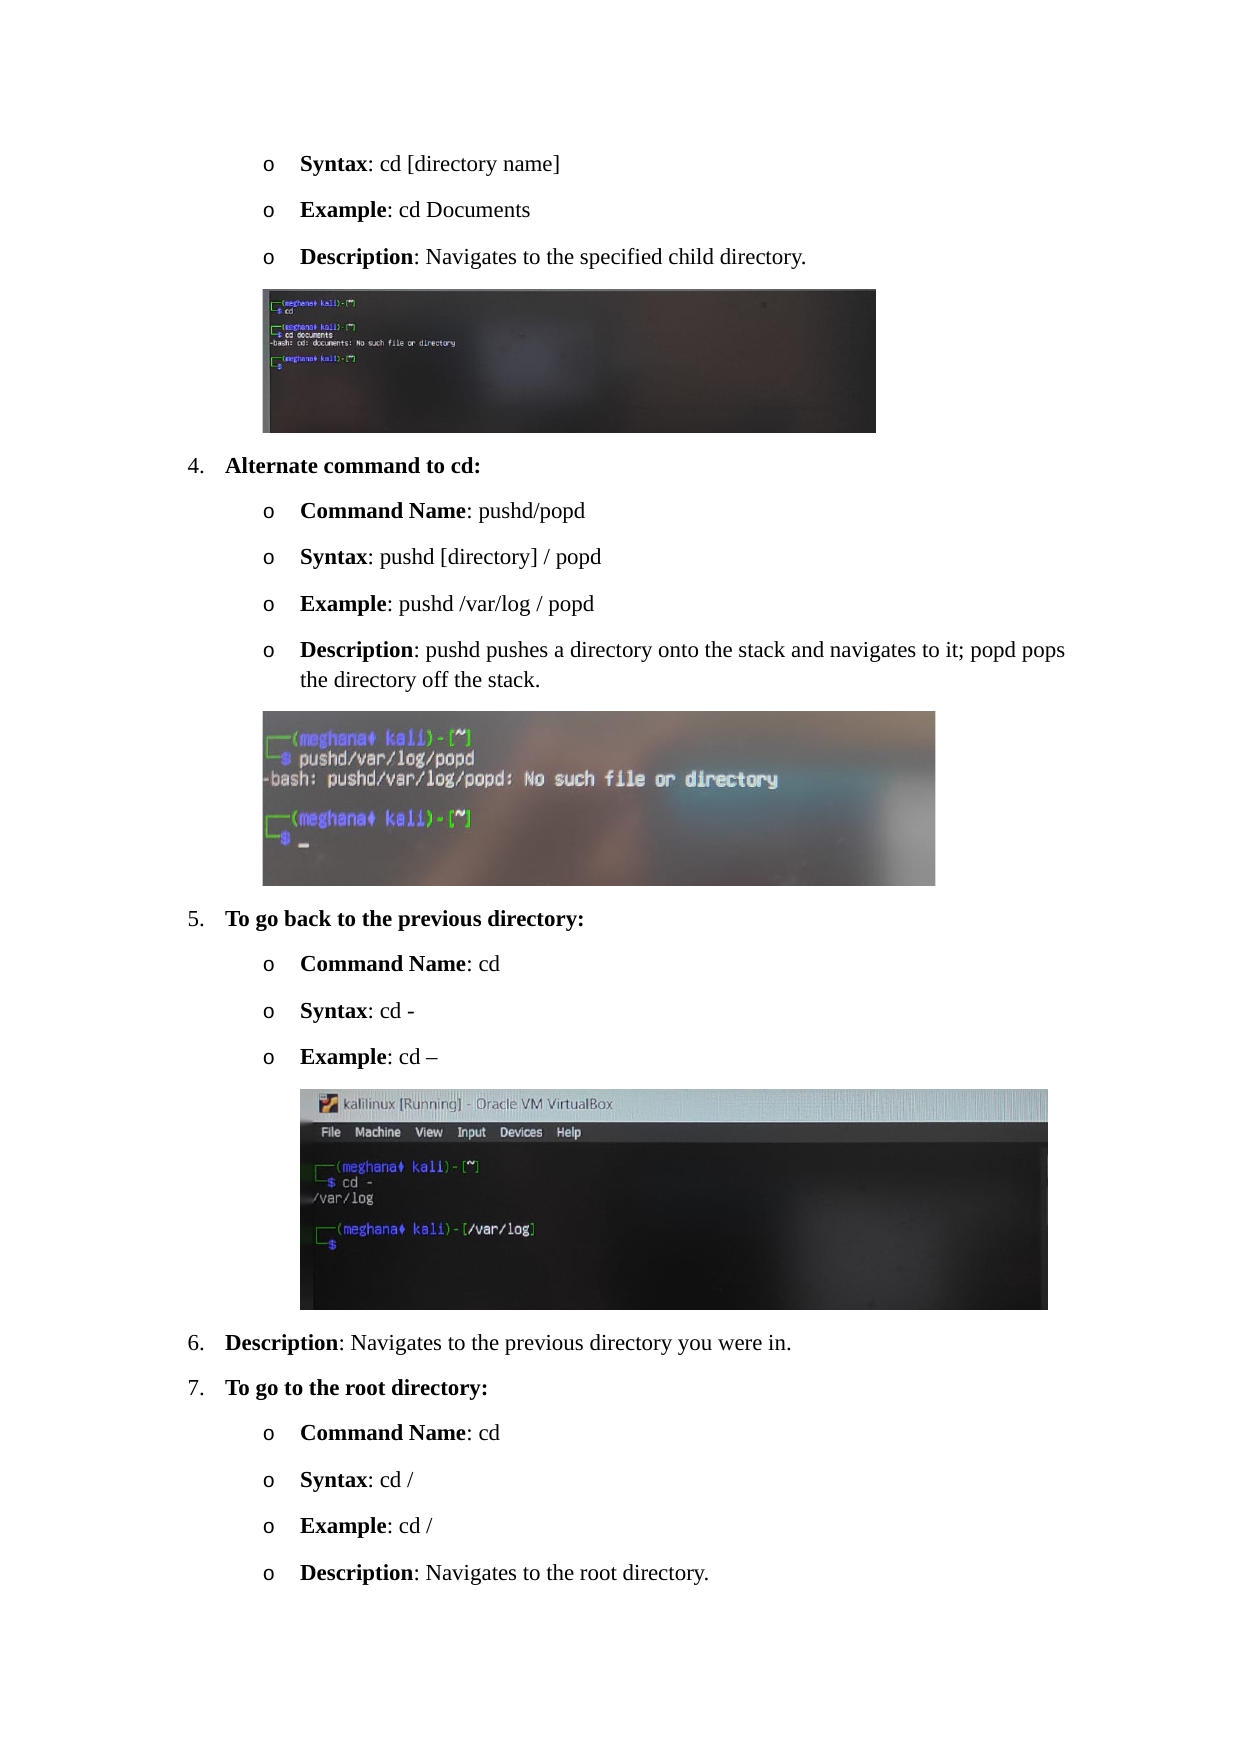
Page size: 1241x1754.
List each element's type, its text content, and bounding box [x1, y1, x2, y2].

list Example: pushd /var/log / popd [262, 590, 1090, 617]
list Syntax: pushd [directory] / popd [262, 543, 1090, 571]
list To go to the root directory: [187, 1374, 1090, 1400]
picture [300, 1089, 1048, 1310]
list Description: pushd pushes a directory onto the stack and navigates to it; popd pops the directory off the stack. [262, 636, 1090, 692]
list Syntax: cd [directory name] [262, 150, 1090, 178]
list Alternate command to cd: [187, 452, 1090, 478]
list Example: cd – [262, 1043, 1090, 1071]
picture [262, 289, 876, 433]
list Description: Navigates to the root directory. [262, 1558, 1090, 1586]
list Example: cd / [262, 1512, 1090, 1540]
list Command Name: pushd/popd [262, 497, 1090, 524]
list Command Name: cd [262, 1419, 1090, 1447]
list Example: cd Documents [262, 196, 1090, 224]
list To go back to the previous directory: [187, 905, 1090, 931]
list Command Name: cd [262, 950, 1090, 978]
list Description: Navigates to the specified child directory. [262, 243, 1090, 271]
list Syntax: cd / [262, 1466, 1090, 1493]
list Syntax: cd - [262, 997, 1090, 1024]
picture [262, 711, 936, 886]
list Description: Navigates to the previous directory you were in. [187, 1329, 1090, 1355]
